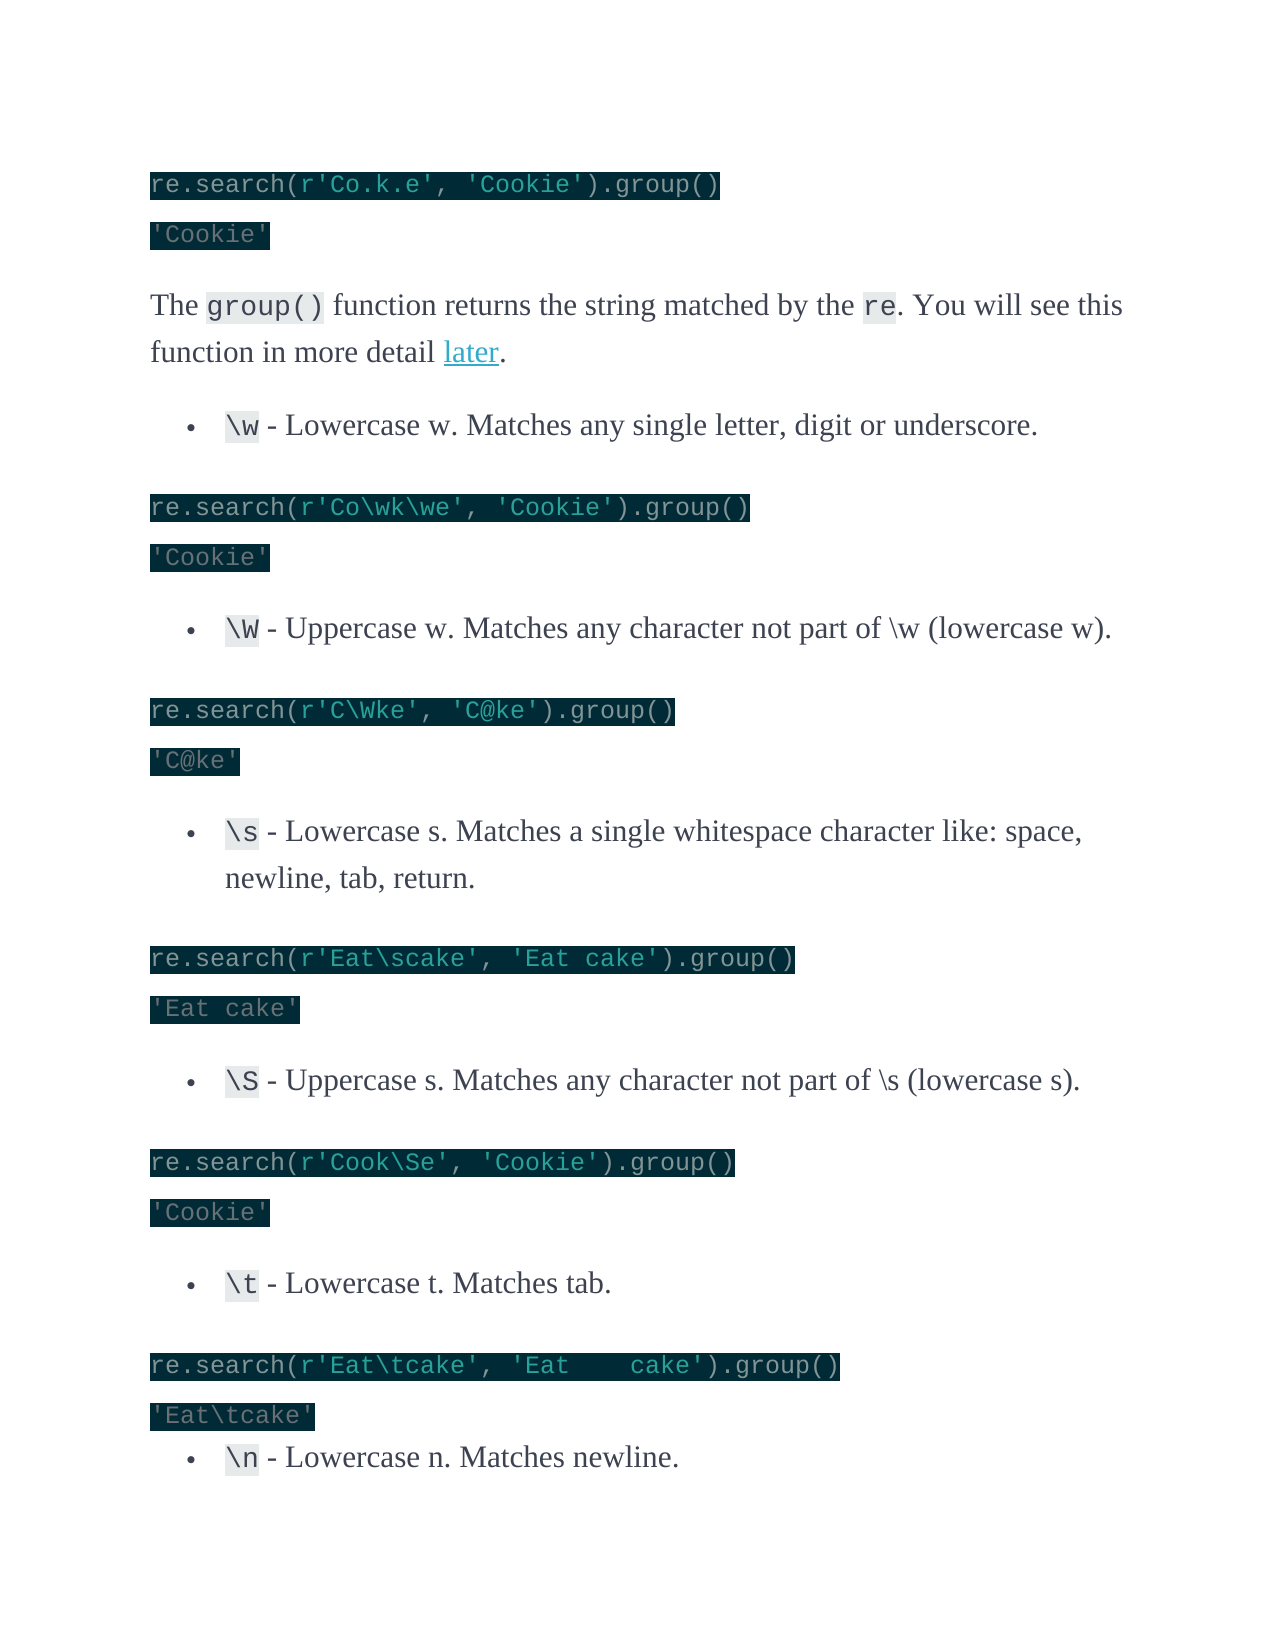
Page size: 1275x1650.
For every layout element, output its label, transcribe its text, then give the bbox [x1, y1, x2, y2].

list \n - Lowercase n. Matches newline. [187, 1431, 1125, 1476]
text re.search(r'C\Wke', 'C@ke').group() [150, 676, 1125, 726]
text 'Cookie' [150, 522, 1125, 572]
text 'Eat cake' [150, 974, 1125, 1024]
text re.search(r'Co.k.e', 'Cookie').group() [150, 150, 1125, 200]
text re.search(r'Eat\scake', 'Eat cake').group() [150, 924, 1125, 974]
text 'C@ke' [150, 726, 1125, 776]
list \s - Lowercase s. Matches a single whitespace character like: space, newline, tab, return. [187, 805, 1125, 895]
list \t - Lowercase t. Matches tab. [187, 1257, 1125, 1302]
list \W - Uppercase w. Matches any character not part of \w (lowercase w). [187, 602, 1125, 647]
text 'Cookie' [150, 1177, 1125, 1227]
text re.search(r'Eat\tcake', 'Eat cake').group() [150, 1331, 1125, 1381]
text re.search(r'Co\wk\we', 'Cookie').group() [150, 472, 1125, 522]
list \w - Lowercase w. Matches any single letter, digit or underscore. [187, 398, 1125, 443]
text 'Eat\tcake' [150, 1381, 1125, 1431]
text re.search(r'Cook\Se', 'Cookie').group() [150, 1127, 1125, 1177]
list \S - Uppercase s. Matches any character not part of \s (lowercase s). [187, 1053, 1125, 1098]
text The group() function returns the string matched by the re. You will see this function in more detail later. [150, 279, 1125, 369]
text 'Cookie' [150, 200, 1125, 250]
